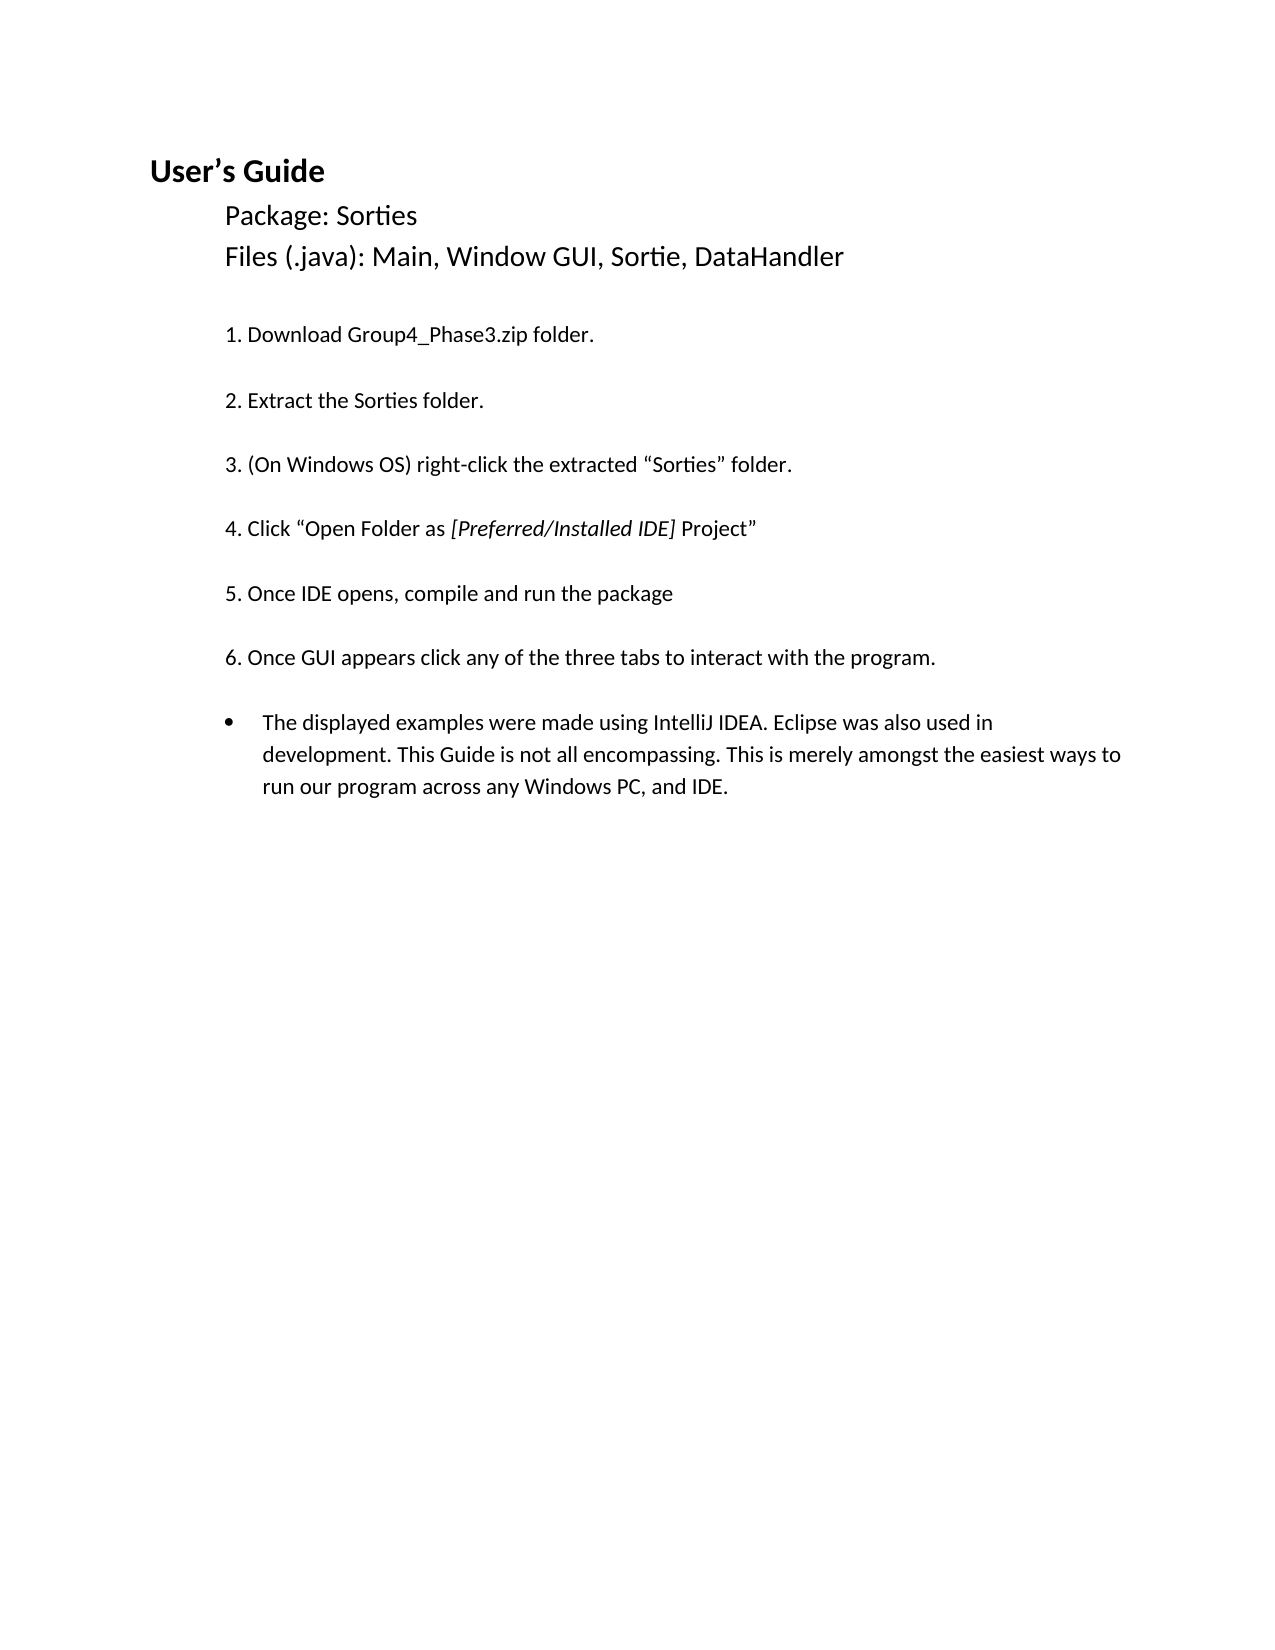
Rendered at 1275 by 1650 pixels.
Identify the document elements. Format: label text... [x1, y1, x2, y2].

text 2. Extract the Sorties folder. [150, 386, 1125, 414]
text 4. Click “Open Folder as [Preferred/Installed IDE] Project” [150, 514, 1125, 543]
text Files (.java): Main, Window GUI, Sortie, DataHandler [150, 238, 1125, 274]
text 3. (On Windows OS) right-click the extracted “Sorties” folder. [150, 450, 1125, 478]
text 1. Download Group4_Phase3.zip folder. [150, 320, 1125, 348]
text User’s Guide [150, 150, 1125, 191]
text 6. Once GUI appears click any of the three tabs to interact with the program. [150, 643, 1125, 671]
text Package: Sorties [150, 197, 1125, 232]
text 5. Once IDE opens, compile and run the package [150, 579, 1125, 607]
list The displayed examples were made using IntelliJ IDEA. Eclipse was also used in development. This Guide is not all encompassing. This is merely amongst the easiest ways to run our program across any Windows PC, and IDE. [225, 708, 1125, 800]
